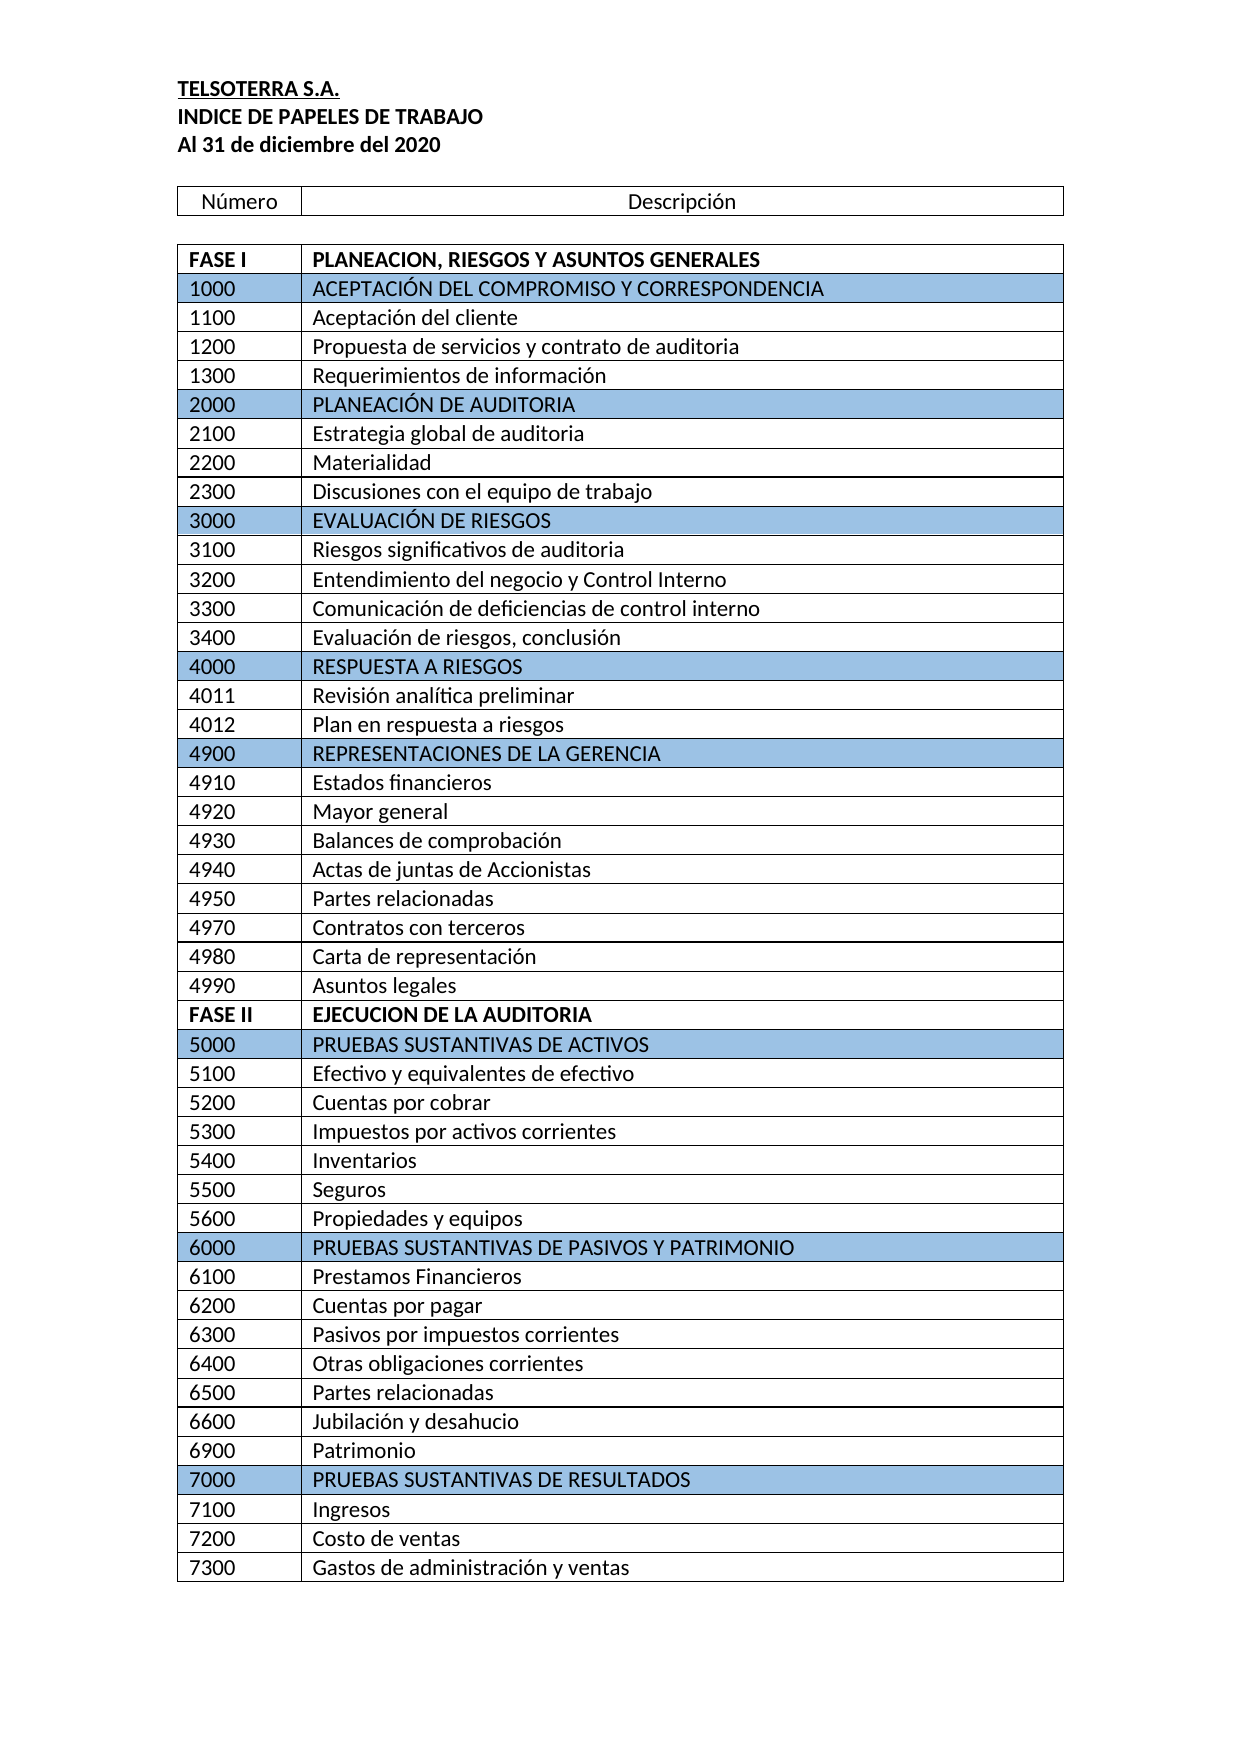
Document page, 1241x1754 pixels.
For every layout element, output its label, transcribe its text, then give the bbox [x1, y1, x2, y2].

table_cell 4900 [178, 739, 301, 767]
table_cell 3100 [178, 536, 301, 564]
table_cell Pasivos por impuestos corrientes [302, 1320, 1063, 1348]
table_cell Plan en respuesta a riesgos [302, 710, 1063, 738]
table_cell 3200 [178, 565, 301, 593]
table_cell 3400 [178, 623, 301, 651]
table_cell ACEPTACIÓN DEL COMPROMISO Y CORRESPONDENCIA [302, 274, 1063, 302]
table_cell 6500 [178, 1379, 301, 1406]
table_cell Evaluación de riesgos, conclusión [302, 623, 1063, 651]
table_cell 7000 [178, 1466, 301, 1494]
table_cell Aceptación del cliente [302, 303, 1063, 331]
table_cell PLANEACIÓN DE AUDITORIA [302, 390, 1063, 418]
table_cell Efectivo y equivalentes de efectivo [302, 1059, 1063, 1087]
table_cell Jubilación y desahucio [302, 1408, 1063, 1436]
table_cell Mayor general [302, 797, 1063, 825]
table_cell 7300 [178, 1553, 301, 1581]
table_cell 5000 [178, 1030, 301, 1058]
table_cell 3300 [178, 594, 301, 622]
table_cell 7200 [178, 1524, 301, 1552]
table_cell Riesgos significativos de auditoria [302, 536, 1063, 564]
table_cell Partes relacionadas [302, 884, 1063, 912]
table_cell 4920 [178, 797, 301, 825]
table_cell 5100 [178, 1059, 301, 1087]
table_cell Discusiones con el equipo de trabajo [302, 478, 1063, 506]
table_cell Prestamos Financieros [302, 1262, 1063, 1290]
table_cell 6600 [178, 1408, 301, 1436]
table_cell 6400 [178, 1349, 301, 1377]
table_cell 7100 [178, 1495, 301, 1523]
table_cell Balances de comprobación [302, 826, 1063, 854]
table_cell Requerimientos de información [302, 361, 1063, 389]
table_cell Seguros [302, 1175, 1063, 1203]
table_cell Patrimonio [302, 1437, 1063, 1464]
table_cell 5600 [178, 1204, 301, 1232]
table_cell 4990 [178, 972, 301, 999]
table_cell Asuntos legales [302, 972, 1063, 999]
table_cell 2000 [178, 390, 301, 418]
table_cell Carta de representación [302, 943, 1063, 971]
table_cell 6900 [178, 1437, 301, 1464]
table_cell 1200 [178, 332, 301, 360]
table_cell 5200 [178, 1088, 301, 1116]
table_cell 4950 [178, 884, 301, 912]
table_cell Revisión analítica preliminar [302, 681, 1063, 709]
table_cell Gastos de administración y ventas [302, 1553, 1063, 1581]
table_cell 4970 [178, 914, 301, 941]
table_cell Partes relacionadas [302, 1379, 1063, 1406]
table_cell Propuesta de servicios y contrato de auditoria [302, 332, 1063, 360]
table_cell 3000 [178, 507, 301, 534]
table_cell Inventarios [302, 1146, 1063, 1174]
table_cell Actas de juntas de Accionistas [302, 855, 1063, 883]
table_cell PRUEBAS SUSTANTIVAS DE RESULTADOS [302, 1466, 1063, 1494]
table_cell Otras obligaciones corrientes [302, 1349, 1063, 1377]
table_cell EJECUCION DE LA AUDITORIA [302, 1001, 1063, 1029]
table_cell 1100 [178, 303, 301, 331]
table_cell Impuestos por activos corrientes [302, 1117, 1063, 1145]
table_cell EVALUACIÓN DE RIESGOS [302, 507, 1063, 534]
table_header PLANEACION, RIESGOS Y ASUNTOS GENERALES [302, 245, 1063, 273]
table_cell 5400 [178, 1146, 301, 1174]
table_cell Materialidad [302, 449, 1063, 476]
table_cell Comunicación de deficiencias de control interno [302, 594, 1063, 622]
table_cell Estados financieros [302, 768, 1063, 796]
table_cell 2200 [178, 449, 301, 476]
table_cell 2300 [178, 478, 301, 506]
table_cell Propiedades y equipos [302, 1204, 1063, 1232]
table_cell 6000 [178, 1233, 301, 1261]
table_cell 4940 [178, 855, 301, 883]
table_cell Ingresos [302, 1495, 1063, 1523]
table_cell Cuentas por pagar [302, 1291, 1063, 1319]
table_cell 6100 [178, 1262, 301, 1290]
table_cell 1300 [178, 361, 301, 389]
table_cell RESPUESTA A RIESGOS [302, 652, 1063, 680]
table_cell 4910 [178, 768, 301, 796]
table_cell 2100 [178, 419, 301, 447]
table_cell PRUEBAS SUSTANTIVAS DE PASIVOS Y PATRIMONIO [302, 1233, 1063, 1261]
table_cell FASE II [178, 1001, 301, 1029]
table_cell 4980 [178, 943, 301, 971]
table_cell 5300 [178, 1117, 301, 1145]
table_cell 4000 [178, 652, 301, 680]
table_cell 5500 [178, 1175, 301, 1203]
table_cell 4011 [178, 681, 301, 709]
table_cell 6300 [178, 1320, 301, 1348]
table_header FASE I [178, 245, 301, 273]
table_cell Costo de ventas [302, 1524, 1063, 1552]
table_cell Contratos con terceros [302, 914, 1063, 941]
table_cell 1000 [178, 274, 301, 302]
table_cell Cuentas por cobrar [302, 1088, 1063, 1116]
table_cell Entendimiento del negocio y Control Interno [302, 565, 1063, 593]
table_cell PRUEBAS SUSTANTIVAS DE ACTIVOS [302, 1030, 1063, 1058]
table_cell 6200 [178, 1291, 301, 1319]
table_cell 4930 [178, 826, 301, 854]
table_cell REPRESENTACIONES DE LA GERENCIA [302, 739, 1063, 767]
table_cell 4012 [178, 710, 301, 738]
table_cell Estrategia global de auditoria [302, 419, 1063, 447]
